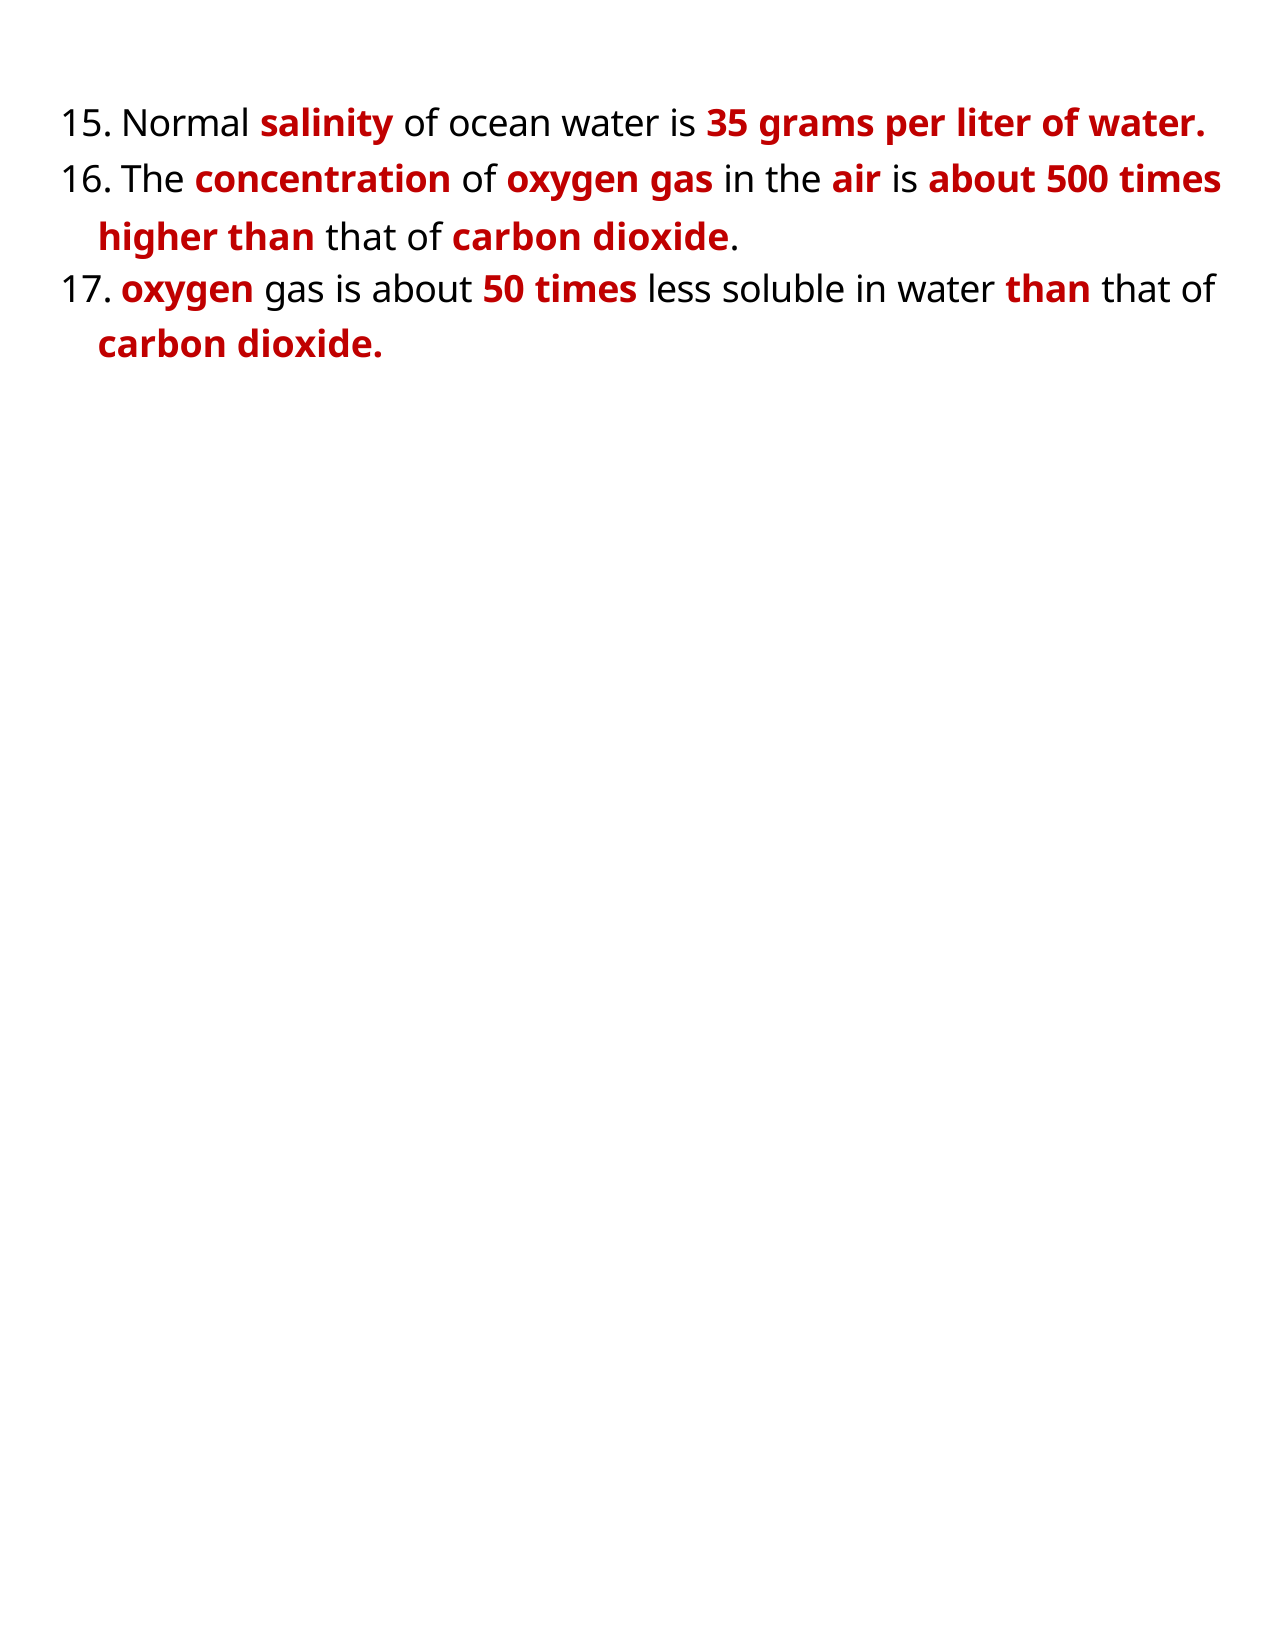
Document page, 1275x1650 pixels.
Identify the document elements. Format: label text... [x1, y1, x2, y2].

list The concentration of oxygen gas in the air is about 500 times higher than that of carbon dioxide. [60, 153, 1239, 261]
list Normal salinity of ocean water is 35 grams per liter of water. [60, 96, 1275, 147]
list oxygen gas is about 50 times less soluble in water than that of [60, 268, 1275, 311]
subtitle carbon dioxide. [97, 317, 1275, 368]
